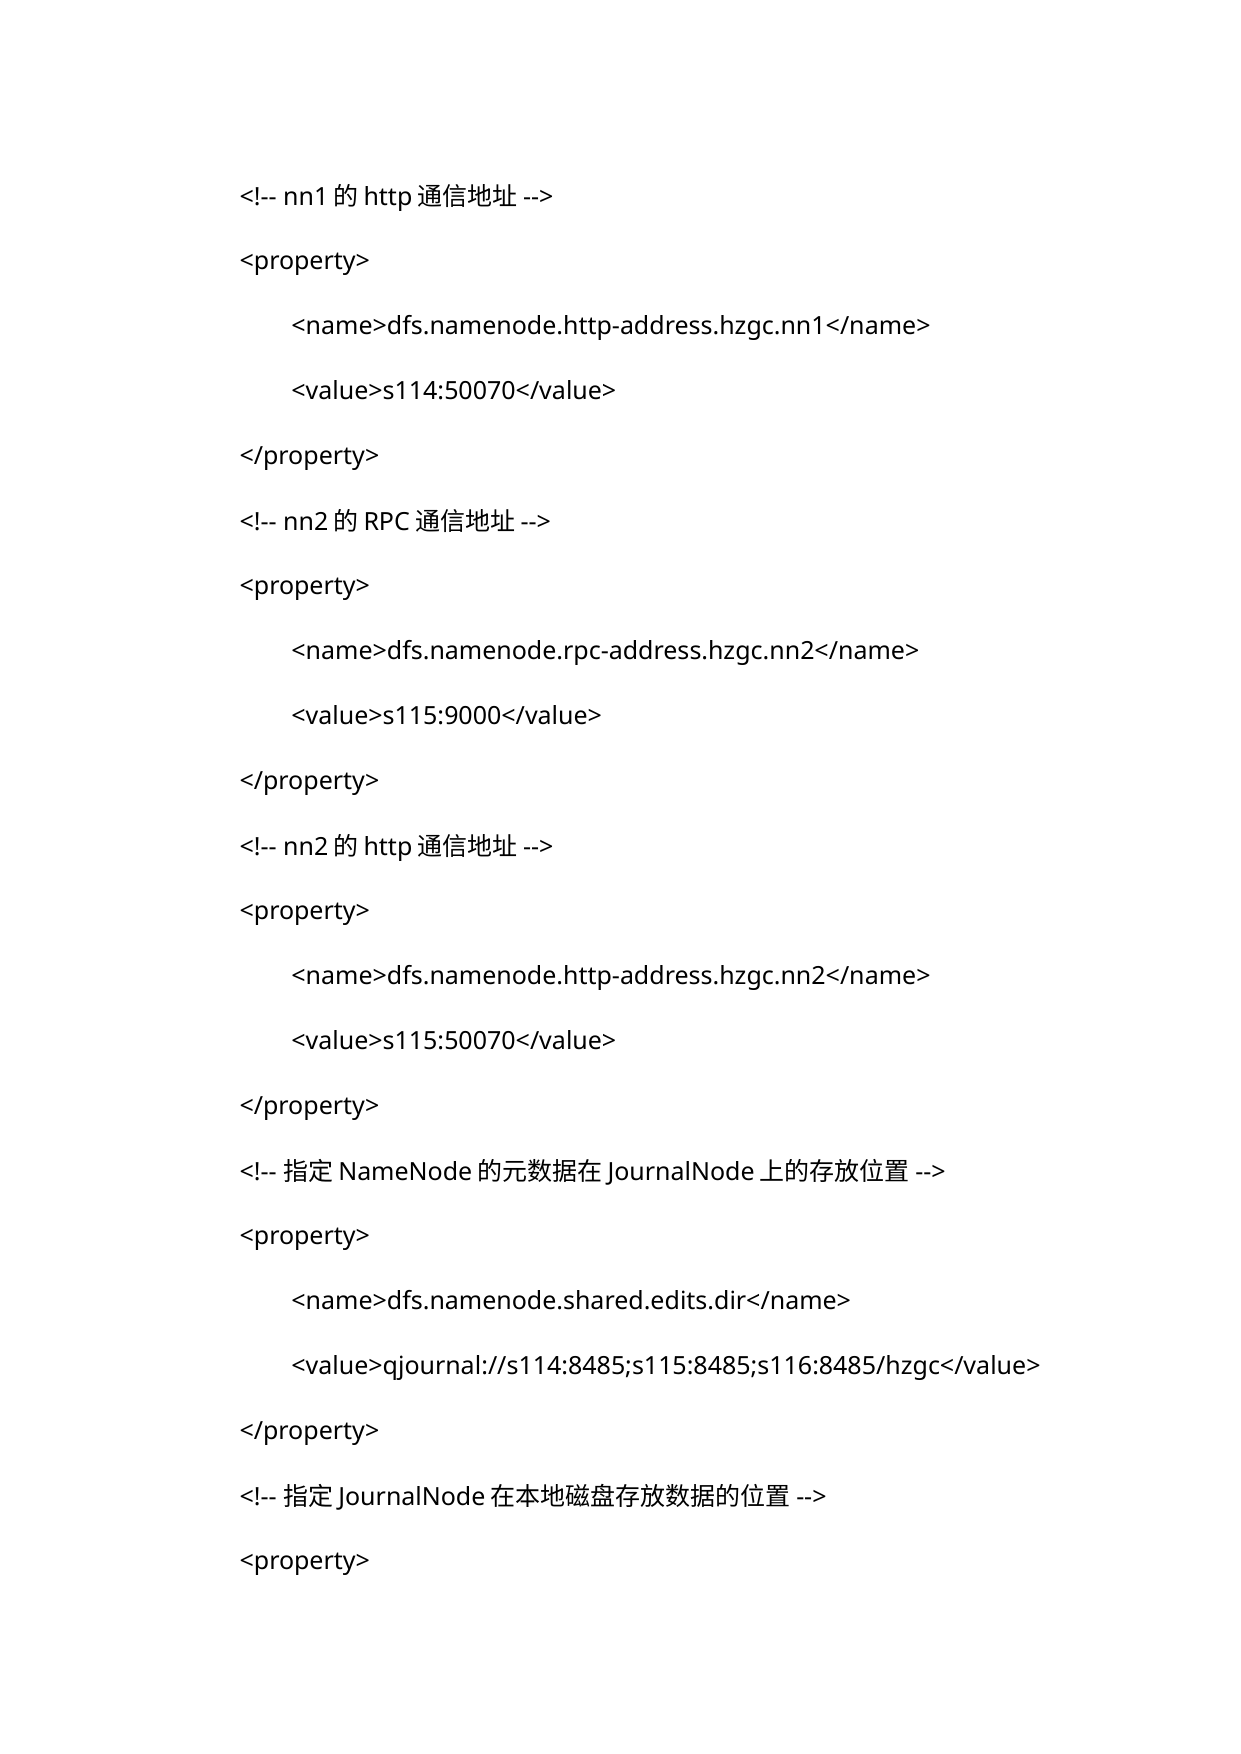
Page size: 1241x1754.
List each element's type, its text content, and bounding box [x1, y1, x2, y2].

text <!-- 指定NameNode的元数据在JournalNode上的存放位置 --> [187, 1137, 1053, 1202]
text <property> [187, 227, 1053, 292]
text <property> [187, 552, 1053, 617]
text </property> [187, 1397, 1053, 1462]
text <value>s115:50070</value> [187, 1007, 1053, 1072]
text <property> [187, 877, 1053, 942]
text <value>s115:9000</value> [187, 682, 1053, 747]
text <name>dfs.namenode.rpc-address.hzgc.nn2</name> [187, 617, 1053, 682]
text <!-- nn2的http通信地址 --> [187, 812, 1053, 877]
text <!-- 指定JournalNode在本地磁盘存放数据的位置 --> [187, 1462, 1053, 1527]
text <property> [187, 1527, 1053, 1592]
text <name>dfs.namenode.http-address.hzgc.nn2</name> [187, 942, 1053, 1007]
text <property> [187, 1202, 1053, 1267]
text <value>s114:50070</value> [187, 357, 1053, 422]
text </property> [187, 747, 1053, 812]
text <name>dfs.namenode.shared.edits.dir</name> [187, 1267, 1053, 1332]
text </property> [187, 1072, 1053, 1137]
text <name>dfs.namenode.http-address.hzgc.nn1</name> [187, 292, 1053, 357]
text <!-- nn1的http通信地址 --> [187, 162, 1053, 227]
text </property> [187, 422, 1053, 487]
text <value>qjournal://s114:8485;s115:8485;s116:8485/hzgc</value> [187, 1332, 1053, 1397]
text <!-- nn2的RPC通信地址 --> [187, 487, 1053, 552]
